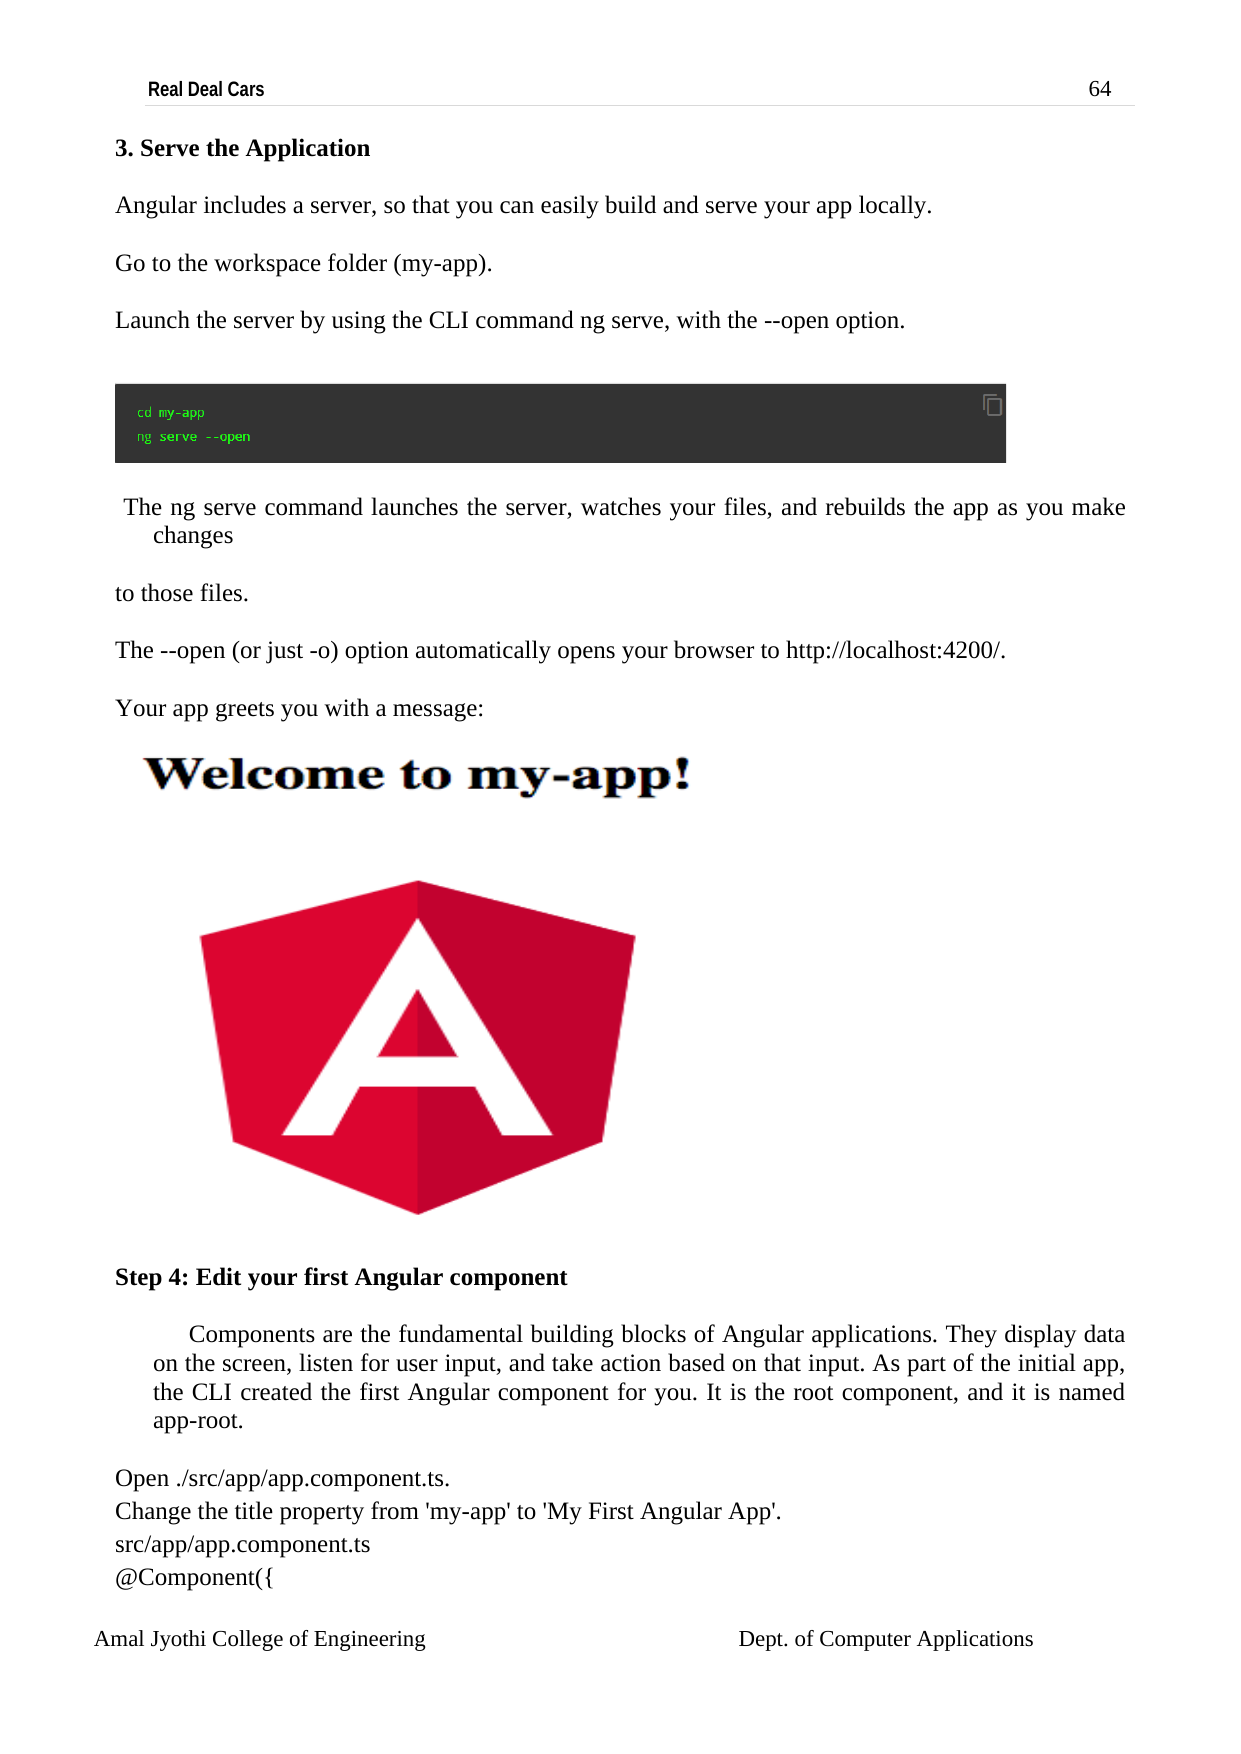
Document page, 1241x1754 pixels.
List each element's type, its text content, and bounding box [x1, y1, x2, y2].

picture [131, 750, 708, 1233]
text Open ./src/app/app.component.ts. [115, 1463, 1127, 1492]
text Your app greets you with a message: [115, 693, 1127, 722]
text to those files. [115, 578, 1127, 607]
text Go to the workspace folder (my-app). [115, 248, 1127, 277]
picture [115, 382, 1007, 463]
text Step 4: Edit your first Angular component [115, 1262, 1127, 1290]
text The ng serve command launches the server, watches your files, and rebuilds the app as you make changes [115, 492, 1127, 549]
text 3. Serve the Application [115, 133, 1127, 162]
text Angular includes a server, so that you can easily build and serve your app locally. [115, 190, 1127, 219]
text Components are the fundamental building blocks of Angular applications. They display data on the screen, listen for user input, and take action based on that input. As part of the initial app, the CLI created the first Angular component for you. It is the root component, and it is named app-root. [115, 1319, 1127, 1434]
text Launch the server by using the CLI command ng serve, with the --open option. [115, 305, 1127, 334]
text Change the title property from 'my-app' to 'My First Angular App'. [115, 1496, 1127, 1525]
text @Component({ [115, 1562, 1127, 1591]
text src/app/app.component.ts [115, 1529, 1127, 1558]
text The --open (or just -o) option automatically opens your browser to http://localhost:4200/. [115, 635, 1127, 664]
